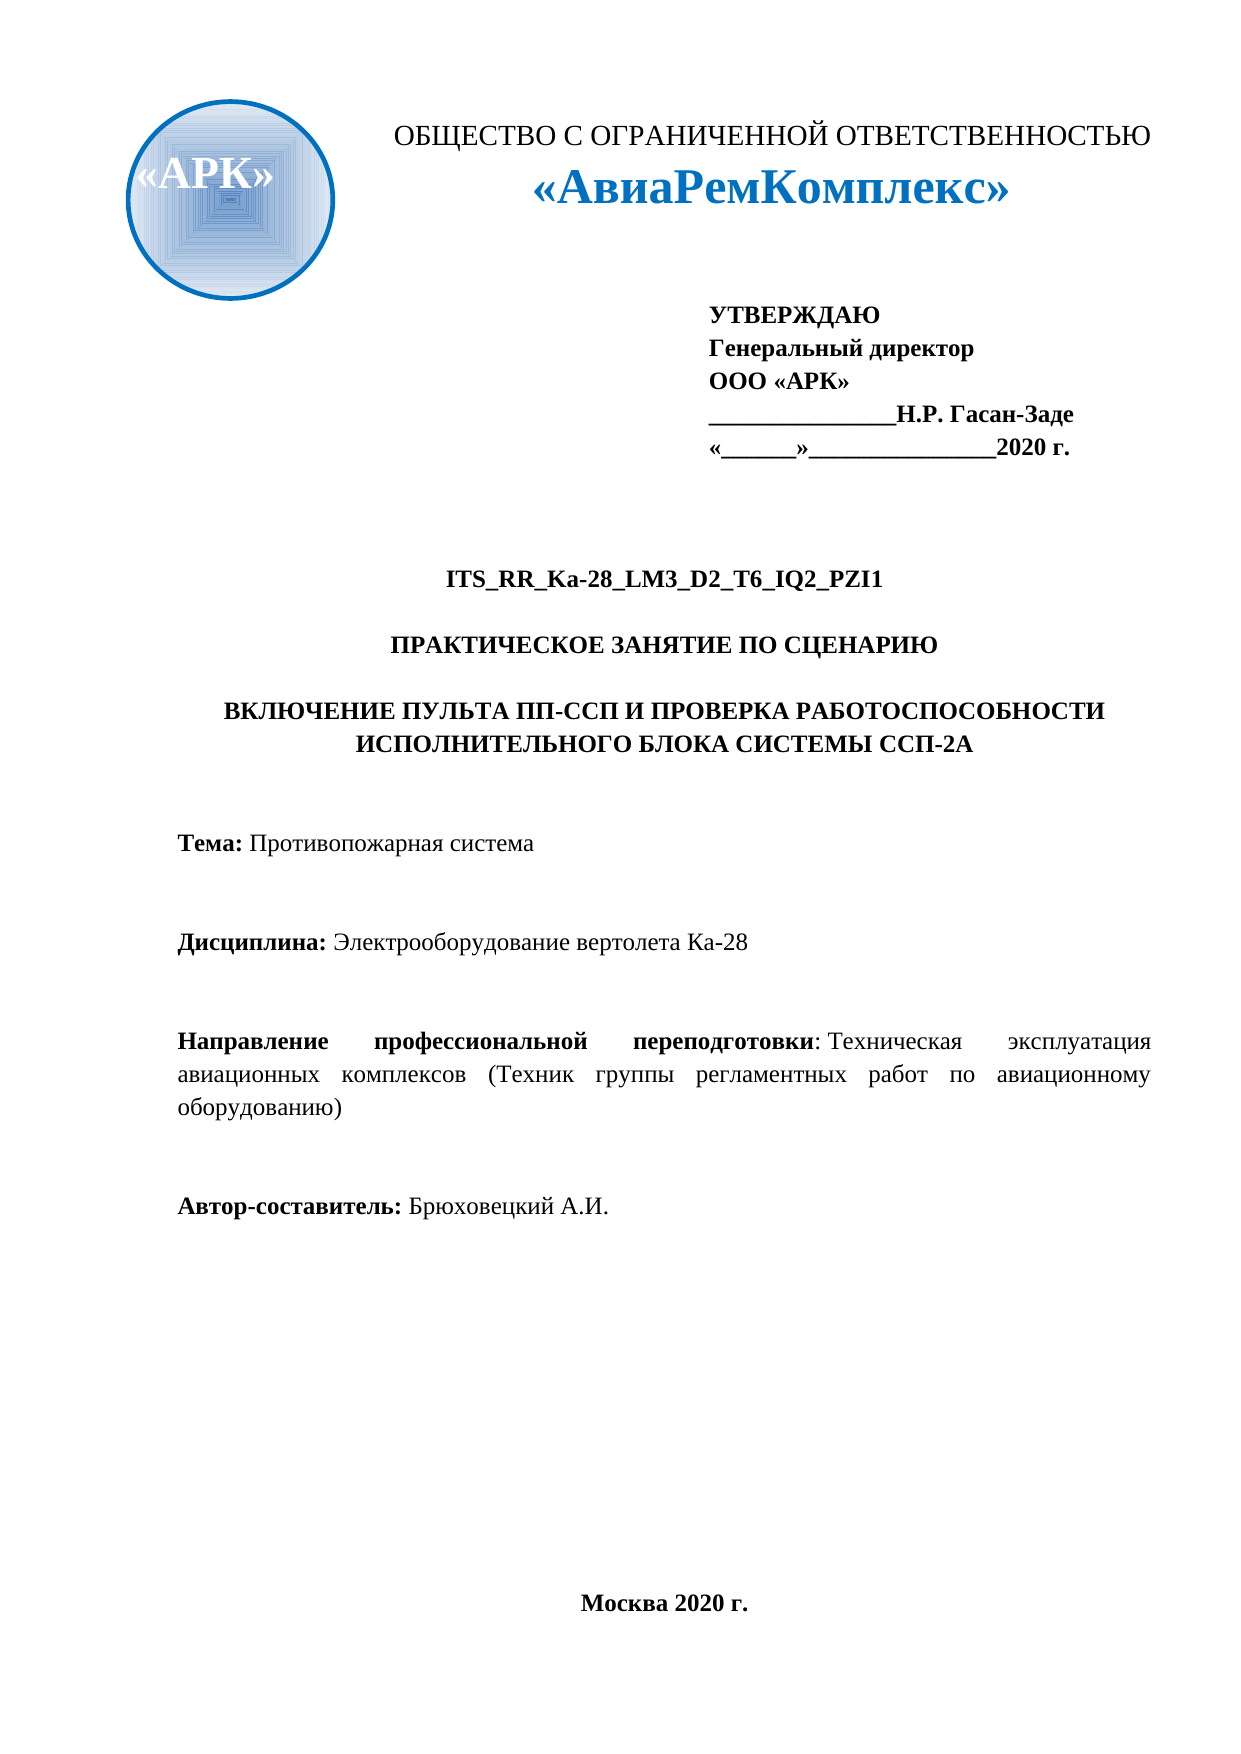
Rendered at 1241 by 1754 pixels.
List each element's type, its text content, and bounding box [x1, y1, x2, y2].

text ОБЩЕСТВО С ОГРАНИЧЕННОЙ ОТВЕТСТВЕННОСТЬЮ [293, 118, 1152, 152]
text Тема: Противопожарная система [177, 828, 1152, 857]
text УТВЕРЖДАЮ [709, 300, 1152, 328]
text Автор-составитель: Брюховецкий А.И. [177, 1191, 1152, 1220]
text «______»_______________2020 г. [709, 432, 1108, 461]
text Направление профессиональной переподготовки: Техническая эксплуатация авиационных комплексов (Техник группы регламентных работ по авиационному оборудованию) [177, 1026, 1152, 1121]
text Москва 2020 г. [177, 1588, 1152, 1616]
text ПРАКТИЧЕСКОЕ ЗАНЯТИЕ ПО СЦЕНАРИЮ [177, 630, 1152, 659]
text Дисциплина: Электрооборудование вертолета Ка-28 [177, 927, 1152, 956]
text ООО «АРК» [709, 366, 1152, 394]
text ВКЛЮЧЕНИЕ ПУЛЬТА ПП-ССП И ПРОВЕРКА РАБОТОСПОСОБНОСТИ ИСПОЛНИТЕЛЬНОГО БЛОКА СИСТЕМЫ ССП-2А [177, 696, 1152, 758]
text ITS_RR_Ka-28_LM3_D2_T6_IQ2_PZI1 [177, 564, 1152, 593]
text «АвиаРемКомплекс» [326, 157, 1152, 214]
text _______________Н.Р. Гасан-Заде [709, 399, 1108, 428]
text Генеральный директор [709, 333, 1152, 362]
